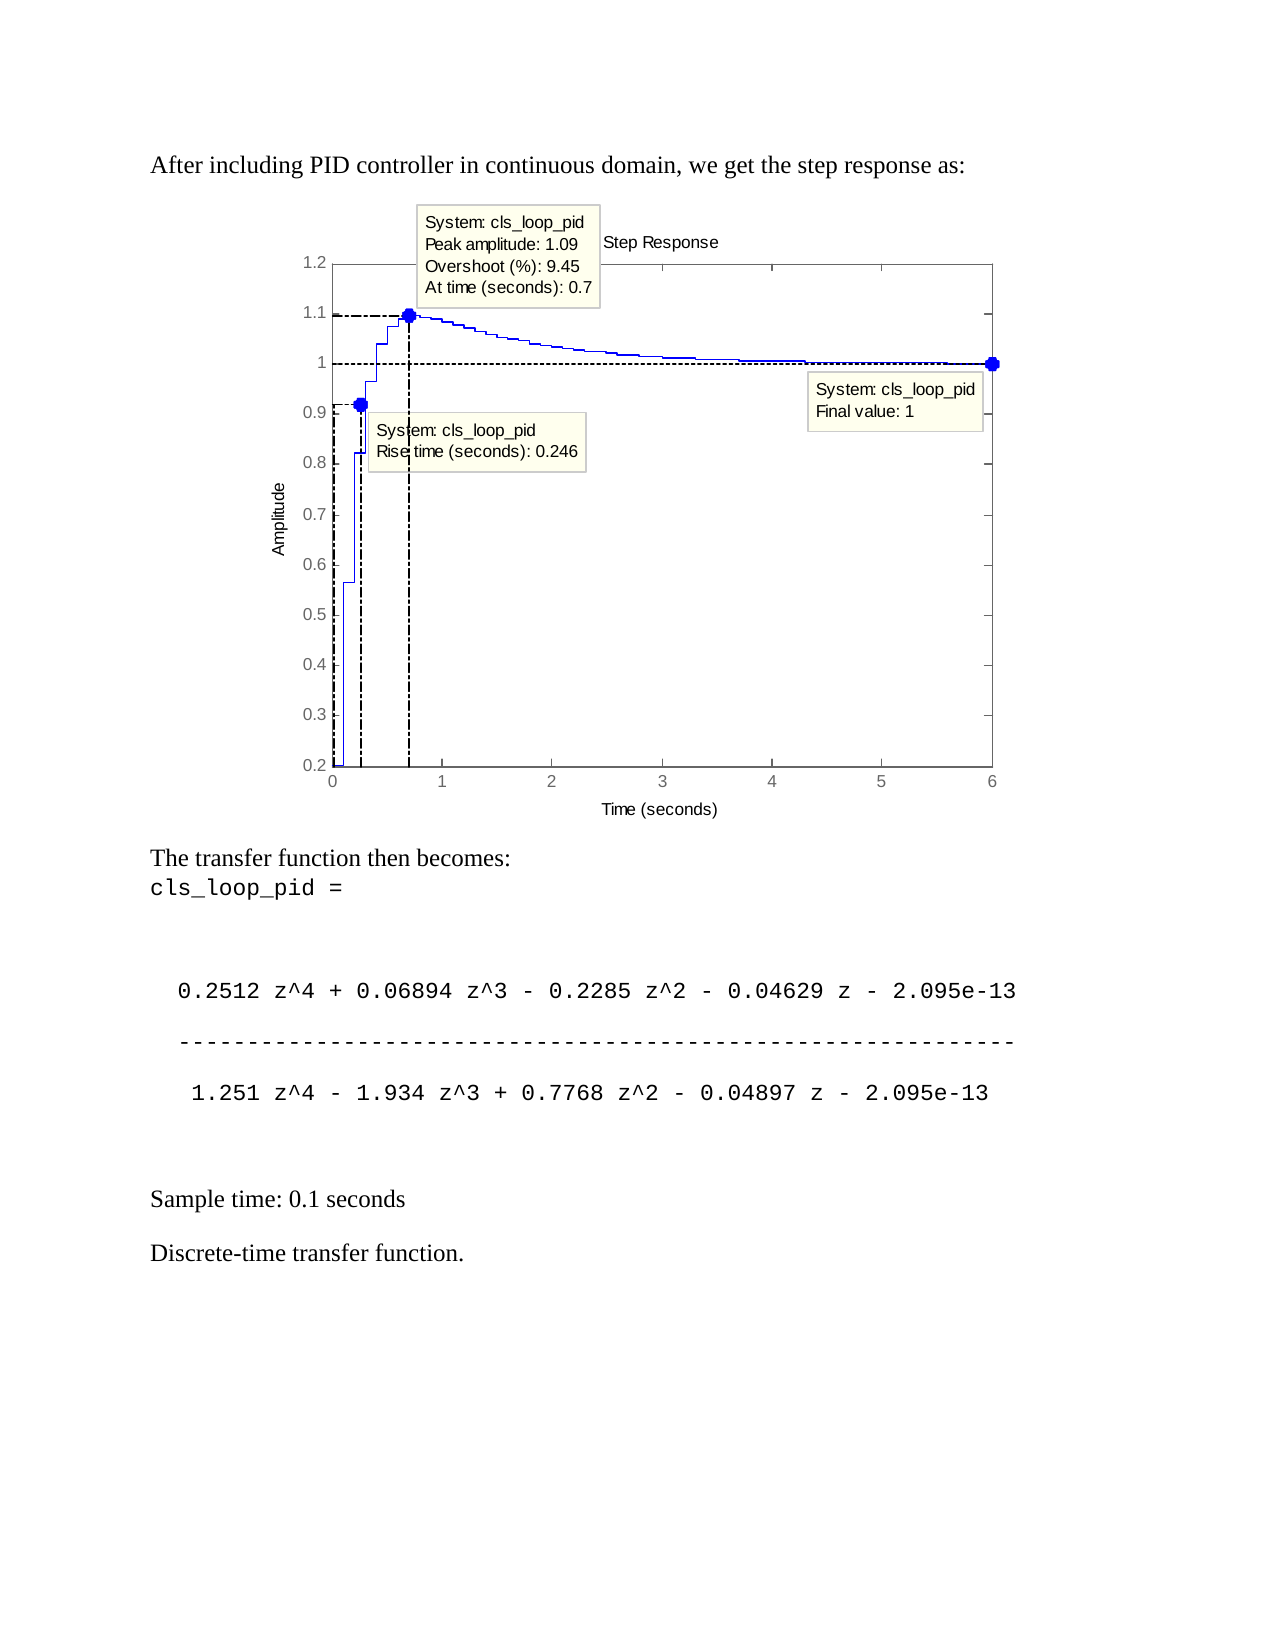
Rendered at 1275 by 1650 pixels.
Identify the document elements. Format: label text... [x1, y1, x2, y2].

text ------------------------------------------------------------- [150, 1030, 1125, 1056]
text cls_loop_pid = [150, 876, 1125, 902]
text Discrete-time transfer function. [150, 1238, 1125, 1267]
text After including PID controller in continuous domain, we get the step response as: [150, 150, 1125, 179]
text 0.2512 z^4 + 0.06894 z^3 - 0.2285 z^2 - 0.04629 z - 2.095e-13 [150, 980, 1125, 1006]
text 1.251 z^4 - 1.934 z^3 + 0.7768 z^2 - 0.04897 z - 2.095e-13 [150, 1081, 1125, 1107]
text Sample time: 0.1 seconds [150, 1184, 1125, 1213]
text The transfer function then becomes: [150, 843, 1125, 872]
